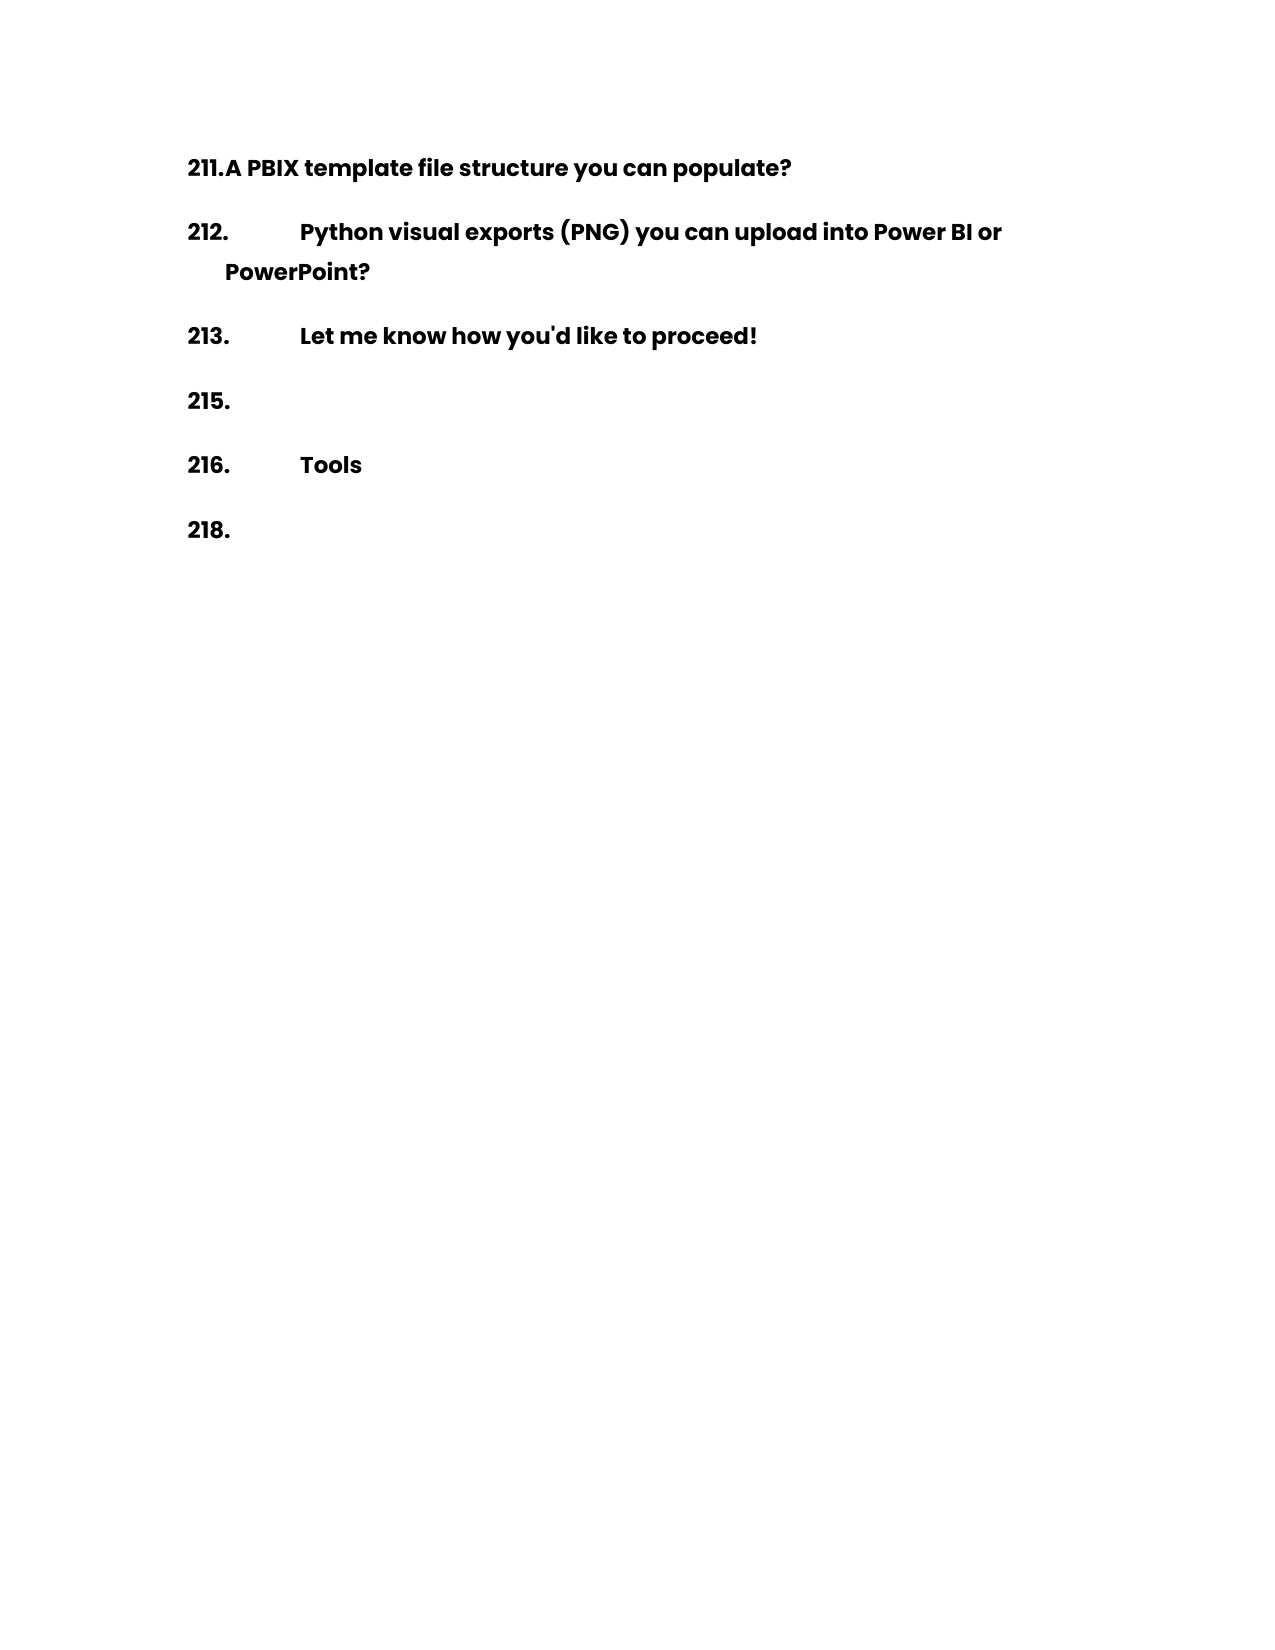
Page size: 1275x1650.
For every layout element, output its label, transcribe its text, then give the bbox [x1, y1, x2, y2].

list Let me know how you'd like to proceed! [187, 318, 1125, 353]
list Python visual exports (PNG) you can upload into Power BI or PowerPoint? [187, 214, 1125, 288]
list A PBIX template file structure you can populate? [187, 150, 1125, 184]
list Tools [187, 447, 1125, 482]
